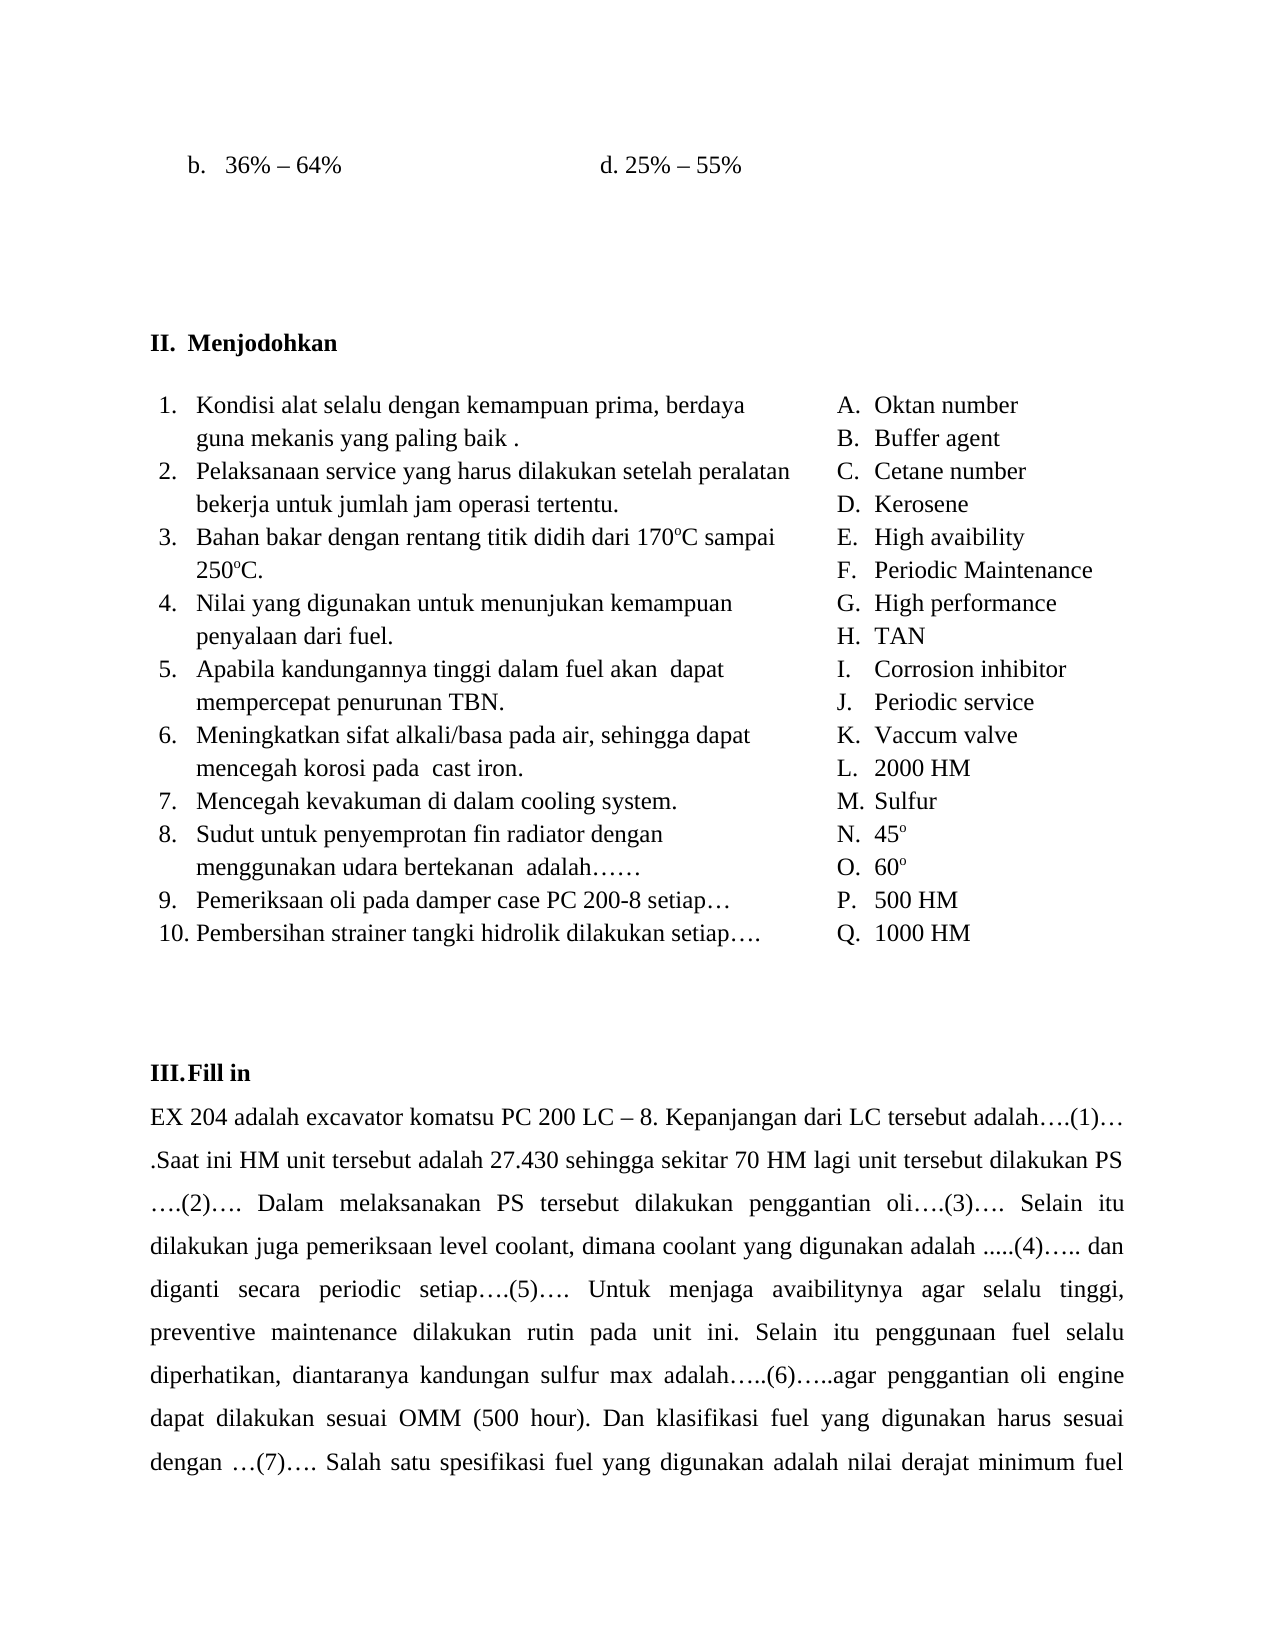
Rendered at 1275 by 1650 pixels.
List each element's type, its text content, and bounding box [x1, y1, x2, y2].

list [150, 1102, 1125, 1475]
list Fill in [150, 1058, 1125, 1087]
list 36% – 64% d. 25% – 55% [187, 150, 1125, 179]
list Menjodohkan [150, 328, 1125, 357]
